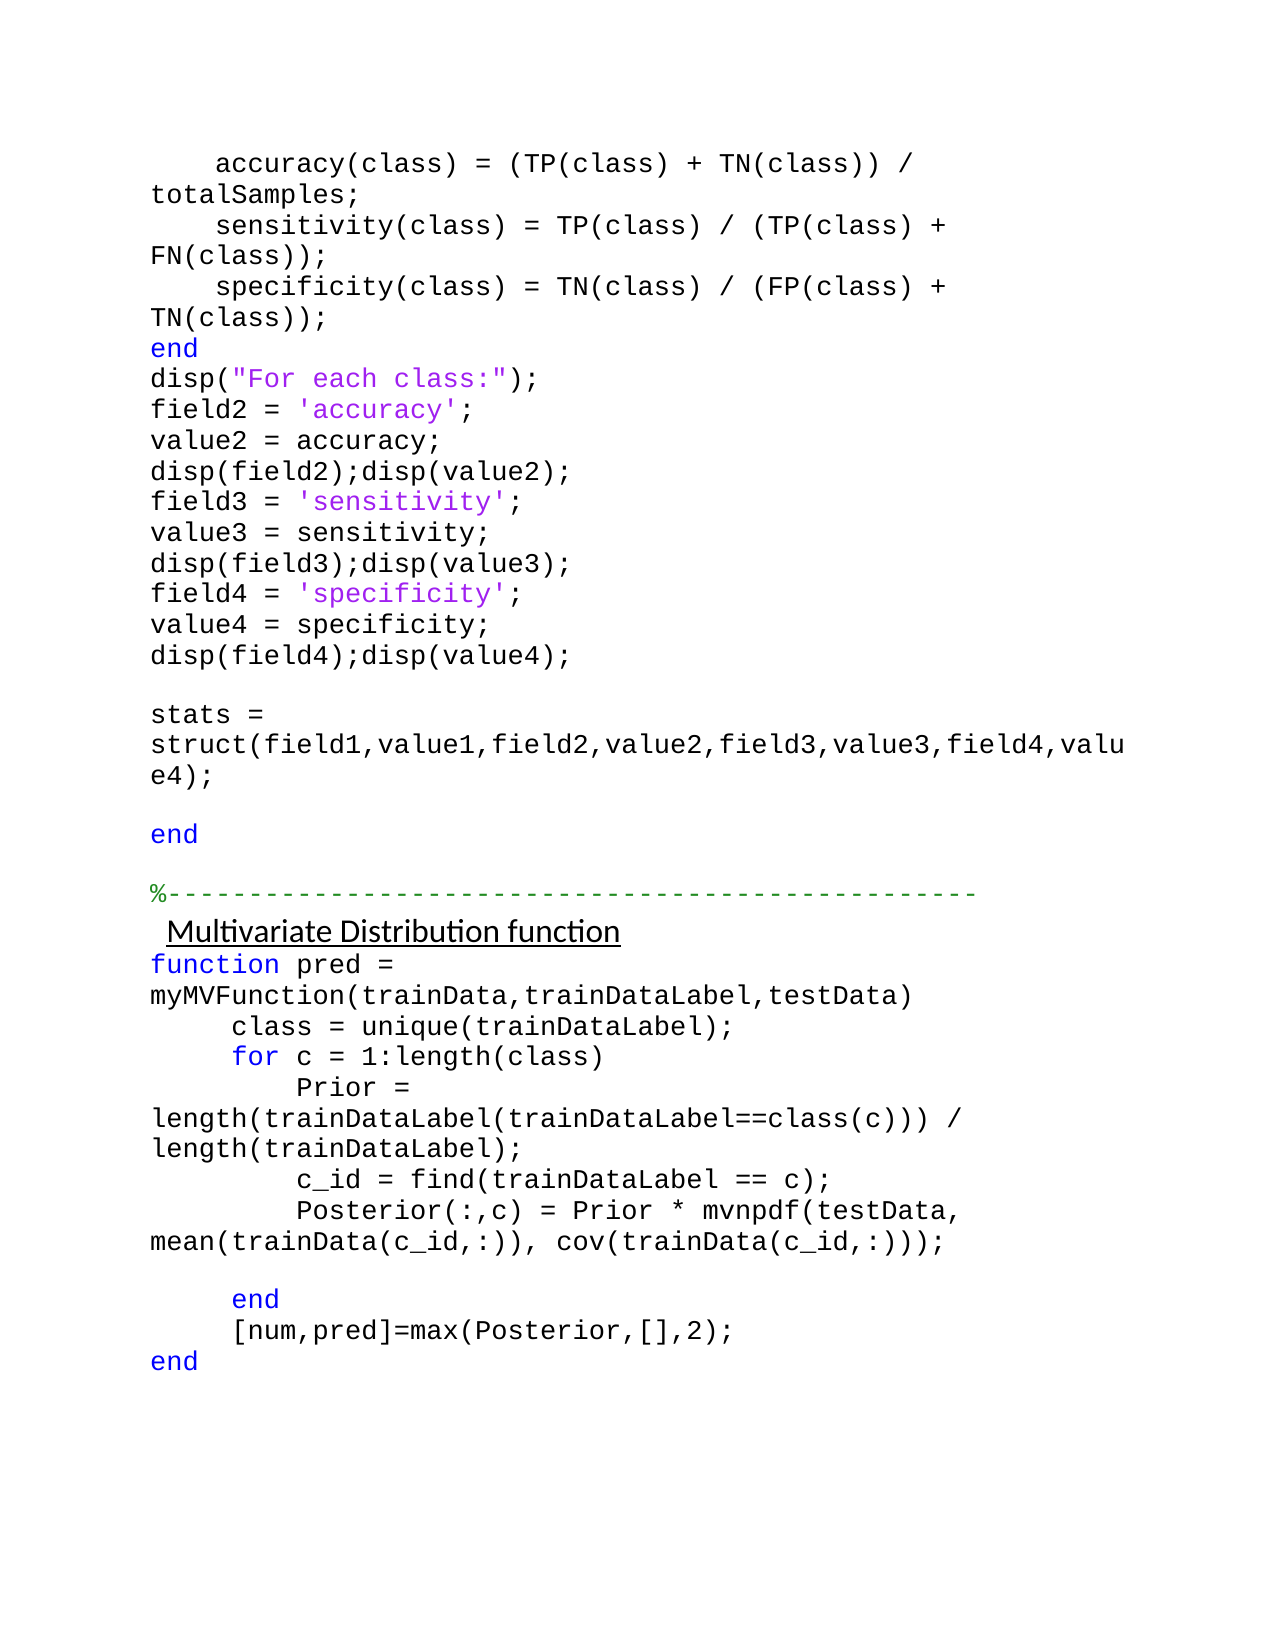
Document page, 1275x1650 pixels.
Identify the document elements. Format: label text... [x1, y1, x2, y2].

text end [150, 334, 1125, 365]
text stats = struct(field1,value1,field2,value2,field3,value3,field4,value4); [150, 700, 1125, 793]
text accuracy(class) = (TP(class) + TN(class)) / totalSamples; [150, 150, 1125, 211]
text field4 = 'specificity'; [150, 580, 1125, 611]
text sensitivity(class) = TP(class) / (TP(class) + FN(class)); [150, 211, 1125, 273]
text value2 = accuracy; [150, 427, 1125, 457]
text field3 = 'sensitivity'; [150, 488, 1125, 519]
text function pred = myMVFunction(trainData,trainDataLabel,testData) [150, 951, 1125, 1012]
text %-------------------------------------------------- [150, 879, 1125, 910]
text value4 = specificity; [150, 611, 1125, 642]
text Prior = length(trainDataLabel(trainDataLabel==class(c))) / length(trainDataLabel); [150, 1074, 1125, 1166]
text for c = 1:length(class) [150, 1043, 1125, 1074]
text c_id = find(trainDataLabel == c); [150, 1166, 1125, 1197]
text [num,pred]=max(Posterior,[],2); [150, 1317, 1125, 1348]
text value3 = sensitivity; [150, 519, 1125, 549]
text end [150, 1286, 1125, 1317]
text end [150, 821, 1125, 851]
text end [150, 1348, 1125, 1378]
text disp(field3);disp(value3); [150, 549, 1125, 580]
text Posterior(:,c) = Prior * mvnpdf(testData, mean(trainData(c_id,:)), cov(trainData(c_id,:))); [150, 1197, 1125, 1258]
text disp(field4);disp(value4); [150, 642, 1125, 672]
text specificity(class) = TN(class) / (FP(class) + TN(class)); [150, 273, 1125, 334]
text Multivariate Distribution function [150, 910, 1125, 951]
text disp(field2);disp(value2); [150, 457, 1125, 488]
text field2 = 'accuracy'; [150, 396, 1125, 427]
text class = unique(trainDataLabel); [150, 1012, 1125, 1043]
text disp("For each class:"); [150, 365, 1125, 396]
